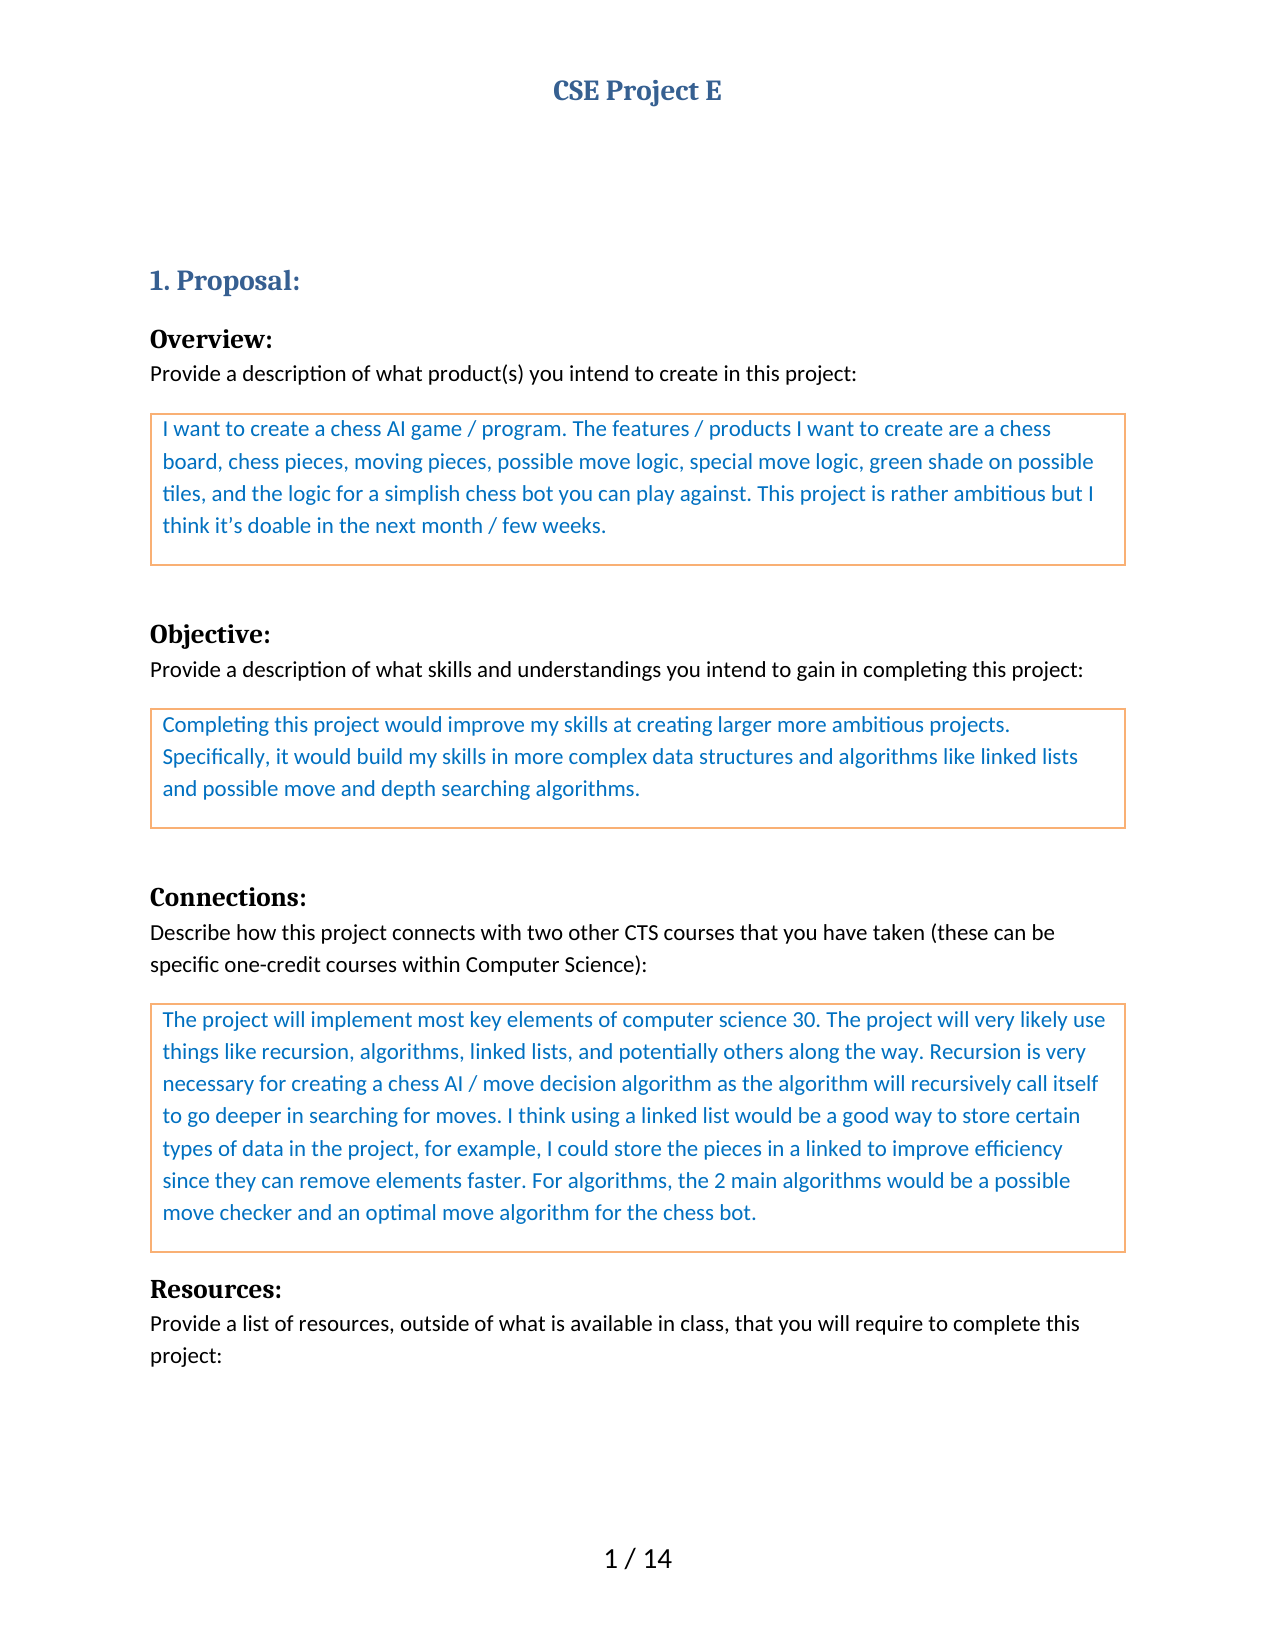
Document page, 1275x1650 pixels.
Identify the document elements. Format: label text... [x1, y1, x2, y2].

subtitle Connections: [150, 882, 1125, 913]
table_header I want to create a chess AI game / program. The features / products I want to create are a chess board, chess pieces, moving pieces, possible move logic, special move logic, green shade on possible tiles, and the logic for a simplish chess bot you can play against. This project is rather ambitious but I think it’s doable in the next month / few weeks. [152, 415, 1124, 564]
subtitle Overview: [150, 324, 1125, 355]
text Provide a list of resources, outside of what is available in class, that you will require to complete this project: [150, 1309, 1125, 1370]
text Provide a description of what skills and understandings you intend to gain in completing this project: [150, 655, 1125, 683]
table_header The project will implement most key elements of computer science 30. The project will very likely use things like recursion, algorithms, linked lists, and potentially others along the way. Recursion is very necessary for creating a chess AI / move decision algorithm as the algorithm will recursively call itself to go deeper in searching for moves. I think using a linked list would be a good way to store certain types of data in the project, for example, I could store the pieces in a linked to improve efficiency since they can remove elements faster. For algorithms, the 2 main algorithms would be a possible move checker and an optimal move algorithm for the chess bot. [152, 1005, 1124, 1251]
subtitle 1. Proposal: [150, 264, 1125, 298]
subtitle Resources: [150, 1274, 1125, 1305]
text Describe how this project connects with two other CTS courses that you have taken (these can be specific one-credit courses within Computer Science): [150, 918, 1125, 978]
text Provide a description of what product(s) you intend to create in this project: [150, 359, 1125, 387]
subtitle Objective: [150, 619, 1125, 650]
table_header Completing this project would improve my skills at creating larger more ambitious projects. Specifically, it would build my skills in more complex data structures and algorithms like linked lists and possible move and depth searching algorithms. [152, 710, 1124, 827]
